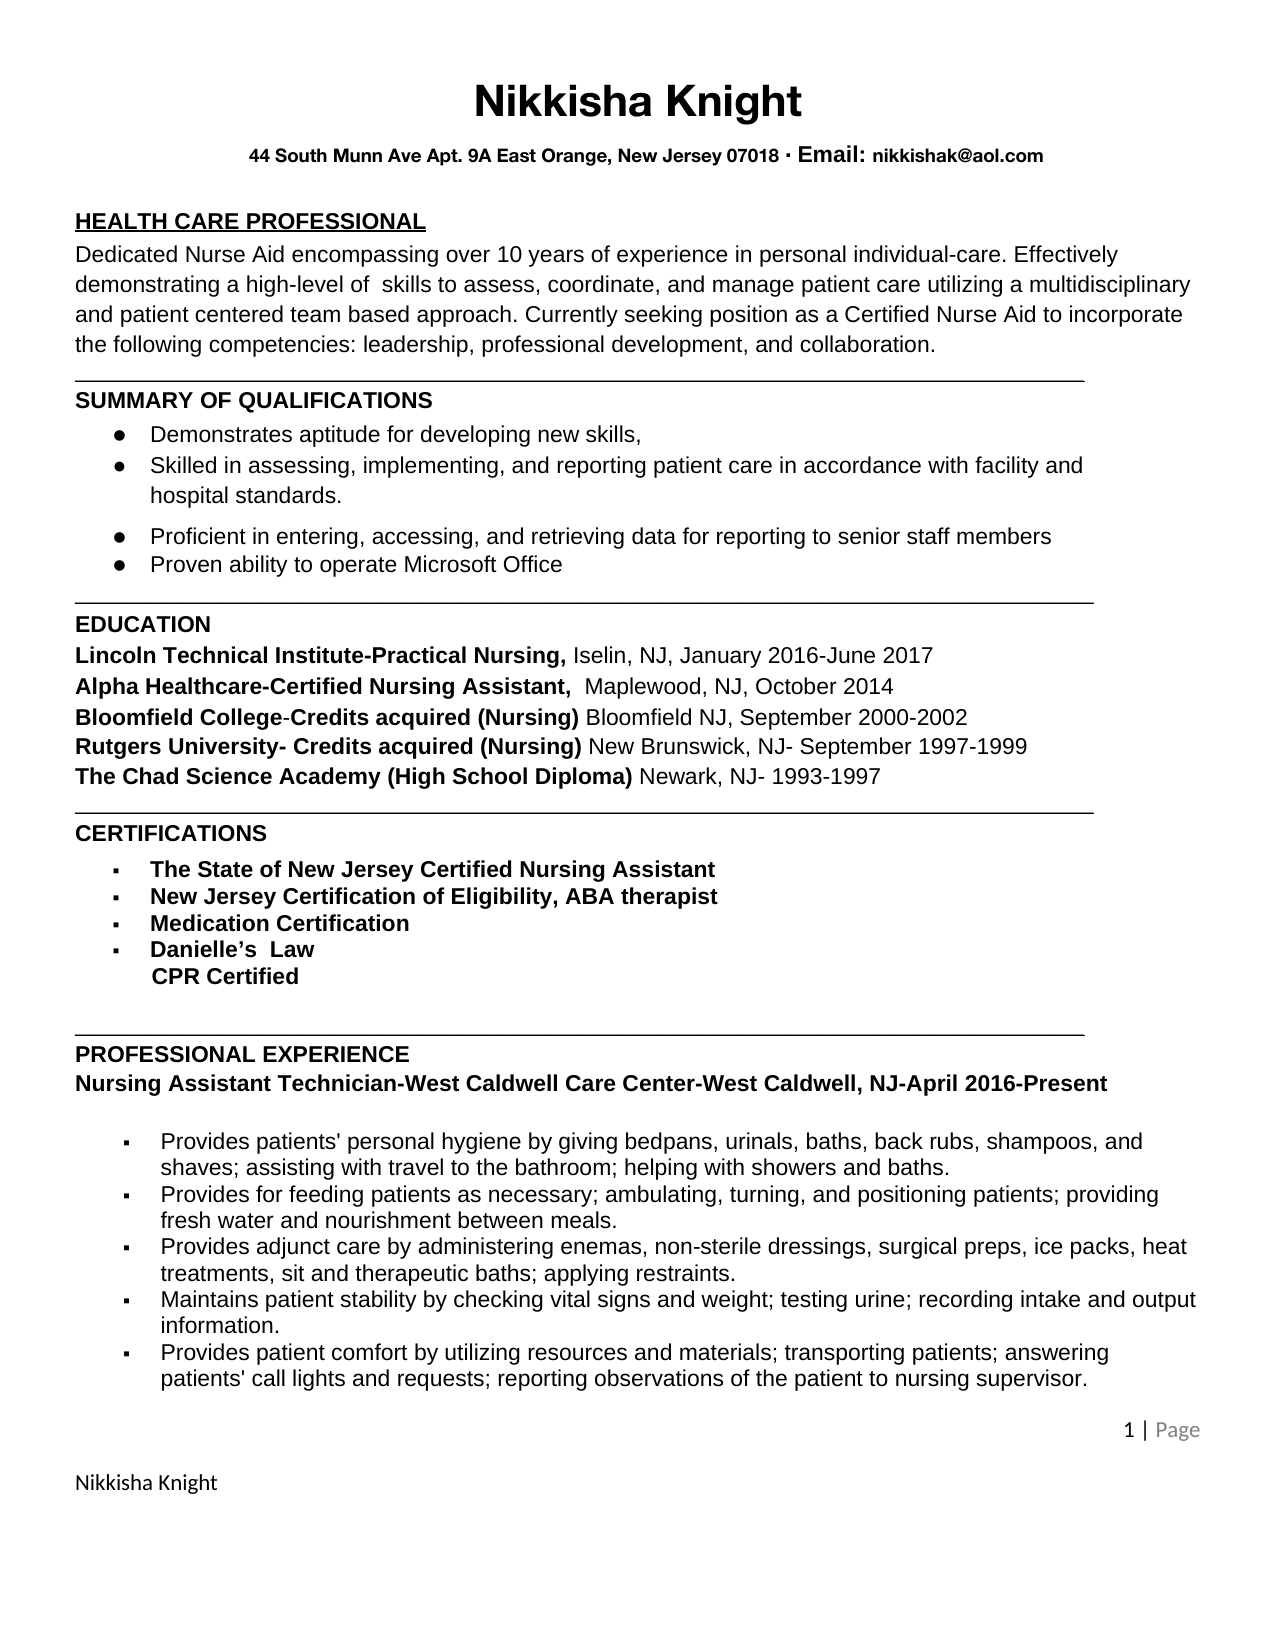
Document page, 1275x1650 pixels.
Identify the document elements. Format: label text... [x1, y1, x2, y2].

text _______________________________________________________________________________________________________ EDUCATION [75, 583, 1202, 637]
list Provides for feeding patients as necessary; ambulating, turning, and positioning patients; providing fresh water and nourishment between meals. [123, 1181, 1200, 1233]
text Alpha Healthcare-Certified Nursing Assistant, Maplewood, NJ, October 2014 [75, 673, 1202, 699]
text Nursing Assistant Technician-West Caldwell Care Center-West Caldwell, NJ-April 2016-Present [75, 1070, 1202, 1096]
text HEALTH CARE PROFESSIONAL [75, 208, 1202, 234]
text _______________________________________________________________________________________________________ CERTIFICATIONS [75, 793, 1202, 846]
text The Chad Science Academy (High School Diploma) Newark, NJ- 1993-1997 [75, 763, 1202, 789]
text Dedicated Nurse Aid encompassing over 10 years of experience in personal individual-care. Effectively demonstrating a high-level of skills to assess, coordinate, and manage patient care utilizing a multidisciplinary and patient centered team based approach. Currently seeking position as a Certified Nurse Aid to incorporate the following competencies: leadership, professional development, and collaboration. ______________________________________________________________________________________________________ SUMMARY OF QUALIFICATIONS [75, 241, 1202, 414]
text 44 South Munn Ave Apt. 9A East Orange, New Jersey 07018 ∙ Email: nikkishak@aol.com [249, 141, 1202, 168]
list Skilled in assessing, implementing, and reporting patient care in accordance with facility and hospital standards. [112, 452, 1138, 508]
list The State of New Jersey Certified Nursing Assistant [112, 856, 1010, 882]
list Medication Certification [112, 910, 1200, 936]
list Demonstrates aptitude for developing new skills, [112, 420, 1114, 448]
text ______________________________________________________________________________________________________ PROFESSIONAL EXPERIENCE [75, 1016, 1202, 1067]
text Lincoln Technical Institute-Practical Nursing, Iselin, NJ, January 2016-June 2017 [75, 642, 1202, 668]
text Nikkisha Knight [75, 74, 1200, 129]
list Maintains patient stability by checking vital signs and weight; testing urine; recording intake and output information. [123, 1286, 1200, 1339]
text Bloomfield College-Credits acquired (Nursing) Bloomfield NJ, September 2000-2002 [75, 704, 1070, 730]
text CPR Certified [75, 963, 1200, 989]
text Rutgers University- Credits acquired (Nursing) New Brunswick, NJ- September 1997-1999 [75, 733, 1070, 760]
list Danielle’s Law [112, 936, 1200, 963]
list Proven ability to operate Microsoft Office [112, 550, 621, 578]
list New Jersey Certification of Eligibility, ABA therapist [112, 883, 1010, 909]
list Proficient in entering, accessing, and retrieving data for reporting to senior staff members [112, 522, 1202, 550]
